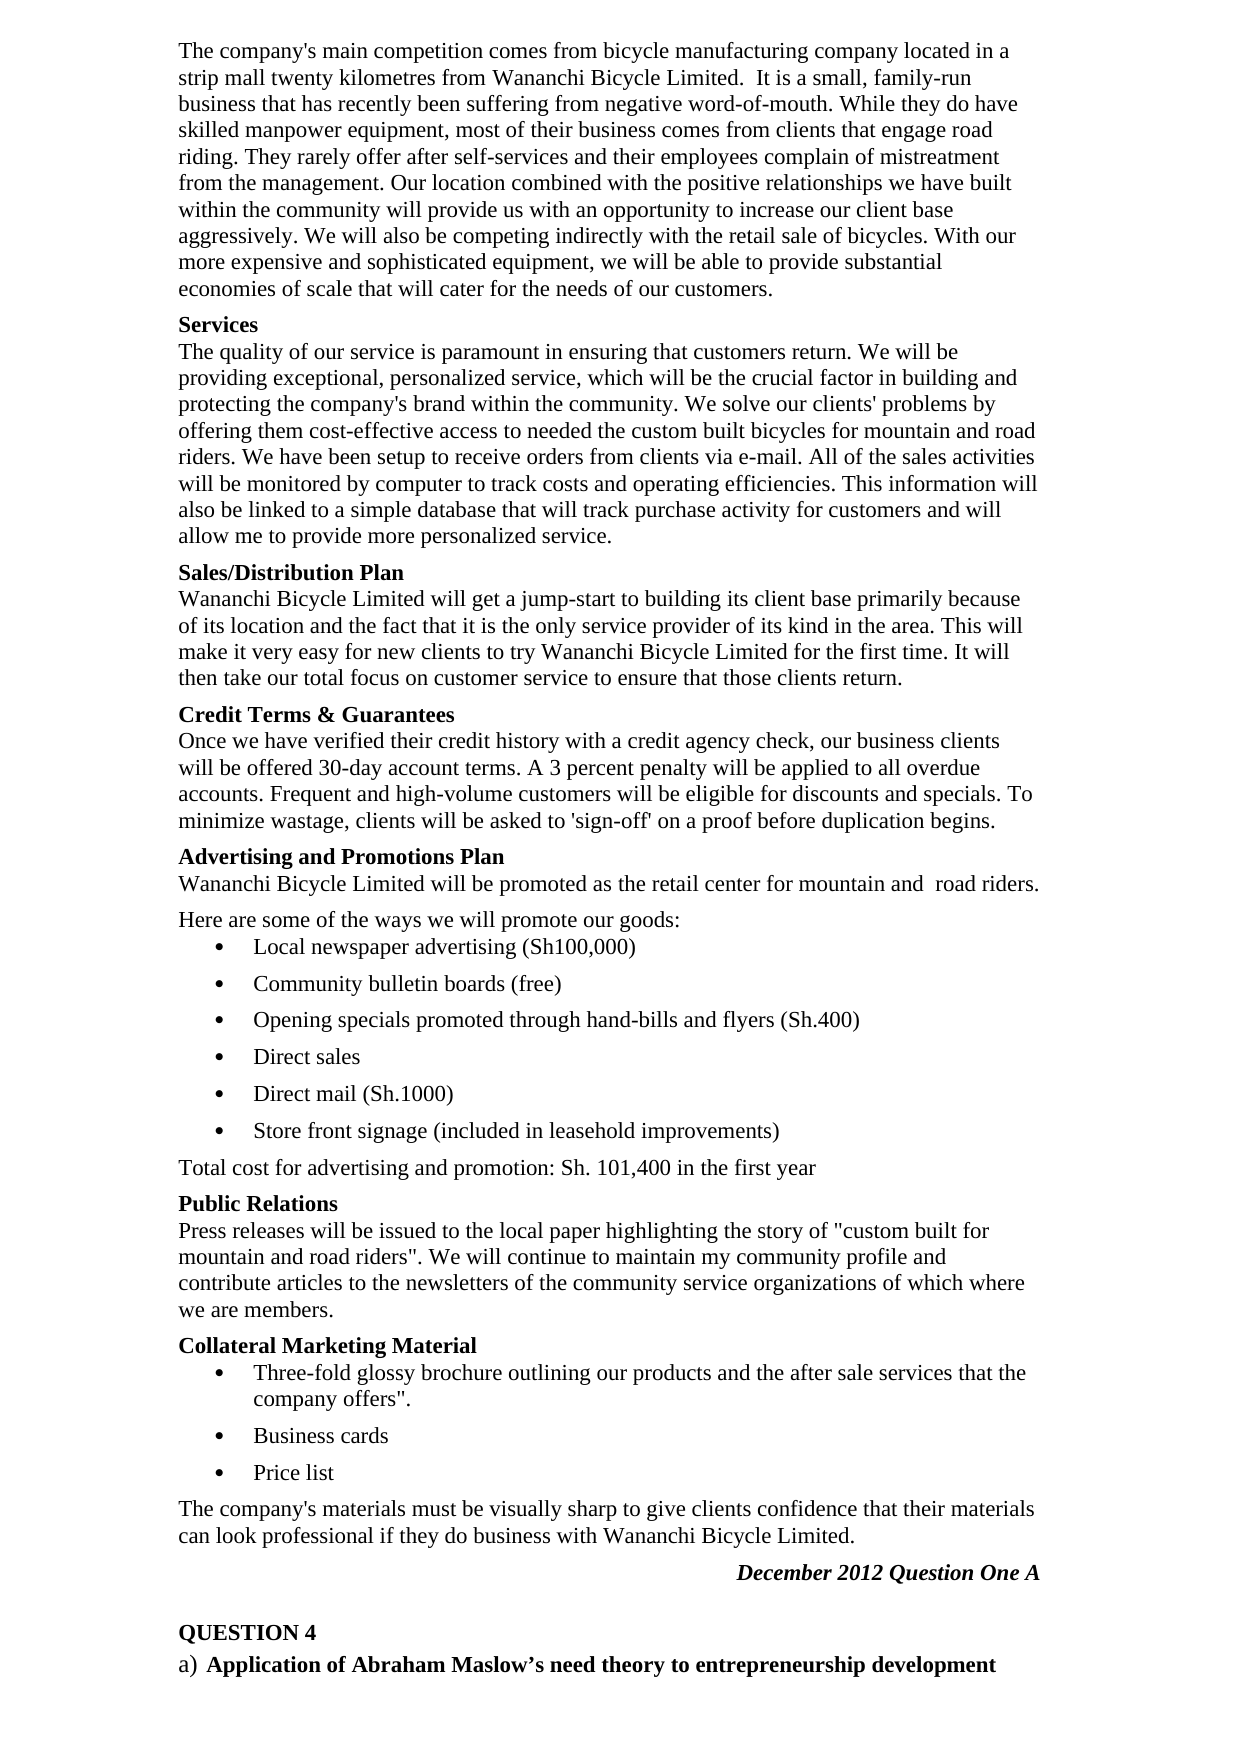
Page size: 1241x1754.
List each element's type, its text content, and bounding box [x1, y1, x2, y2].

text Wananchi Bicycle Limited will be promoted as the retail center for mountain and road riders. [178, 870, 1041, 896]
list Direct mail (Sh.1000) [216, 1080, 1041, 1106]
list Direct sales [216, 1043, 1041, 1069]
list Price list [216, 1459, 1041, 1485]
text December 2012 Question One A [178, 1559, 1041, 1585]
text The company's materials must be visually sharp to give clients confidence that their materials can look professional if they do business with Wananchi Bicycle Limited. [178, 1496, 1041, 1548]
list Business cards [216, 1422, 1041, 1448]
text Public Relations [178, 1190, 1041, 1217]
text Services [178, 311, 1041, 338]
list Opening specials promoted through hand-bills and flyers (Sh.400) [216, 1006, 1041, 1033]
text Collateral Marketing Material [178, 1332, 1041, 1359]
text Wananchi Bicycle Limited will get a jump-start to building its client base primarily because of its location and the fact that it is the only service provider of its kind in the area. This will make it very easy for new clients to try Wananchi Bicycle Limited for the first time. It will then take our total focus on customer service to ensure that those clients return. [178, 585, 1041, 691]
list Community bulletin boards (free) [216, 970, 1041, 996]
list Application of Abraham Maslow’s need theory to entrepreneurship development [178, 1649, 1041, 1678]
list Three-fold glossy brochure outlining our products and the after sale services that the company offers". [216, 1359, 1041, 1412]
text Here are some of the ways we will promote our goods: [178, 907, 1041, 933]
list Store front signage (included in leasehold improvements) [216, 1117, 1041, 1143]
text The company's main competition comes from bicycle manufacturing company located in a strip mall twenty kilometres from Wananchi Bicycle Limited. It is a small, family-run business that has recently been suffering from negative word-of-mouth. While they do have skilled manpower equipment, most of their business comes from clients that engage road riding. They rarely offer after self-services and their employees complain of mistreatment from the management. Our location combined with the positive relationships we have built within the community will provide us with an opportunity to increase our client base aggressively. We will also be competing indirectly with the retail sale of bicycles. With our more expensive and sophisticated equipment, we will be able to provide substantial economies of scale that will cater for the needs of our customers. [178, 37, 1041, 301]
text Sales/Distribution Plan [178, 559, 1041, 585]
list Local newspaper advertising (Sh100,000) [216, 933, 1041, 959]
text Press releases will be issued to the local paper highlighting the story of "custom built for mountain and road riders". We will continue to maintain my community profile and contribute articles to the newsletters of the community service organizations of which where we are members. [178, 1217, 1041, 1322]
text The quality of our service is paramount in ensuring that customers return. We will be providing exceptional, personalized service, which will be the crucial factor in building and protecting the company's brand within the community. We solve our clients' problems by offering them cost-effective access to needed the custom built bicycles for mountain and road riders. We have been setup to receive orders from clients via e-mail. All of the sales activities will be monitored by computer to track costs and operating efficiencies. This information will also be linked to a simple database that will track purchase activity for customers and will allow me to provide more personalized service. [178, 338, 1041, 549]
text Total cost for advertising and promotion: Sh. 101,400 in the first year [178, 1153, 1041, 1180]
text Credit Terms & Guarantees [178, 701, 1041, 728]
text Advertising and Promotions Plan [178, 843, 1041, 870]
text QUESTION 4 [178, 1619, 1041, 1645]
text Once we have verified their credit history with a credit agency check, our business clients will be offered 30-day account terms. A 3 percent penalty will be applied to all overdue accounts. Frequent and high-volume customers will be eligible for discounts and specials. To minimize wastage, clients will be asked to 'sign-off' on a proof before duplication begins. [178, 728, 1041, 833]
